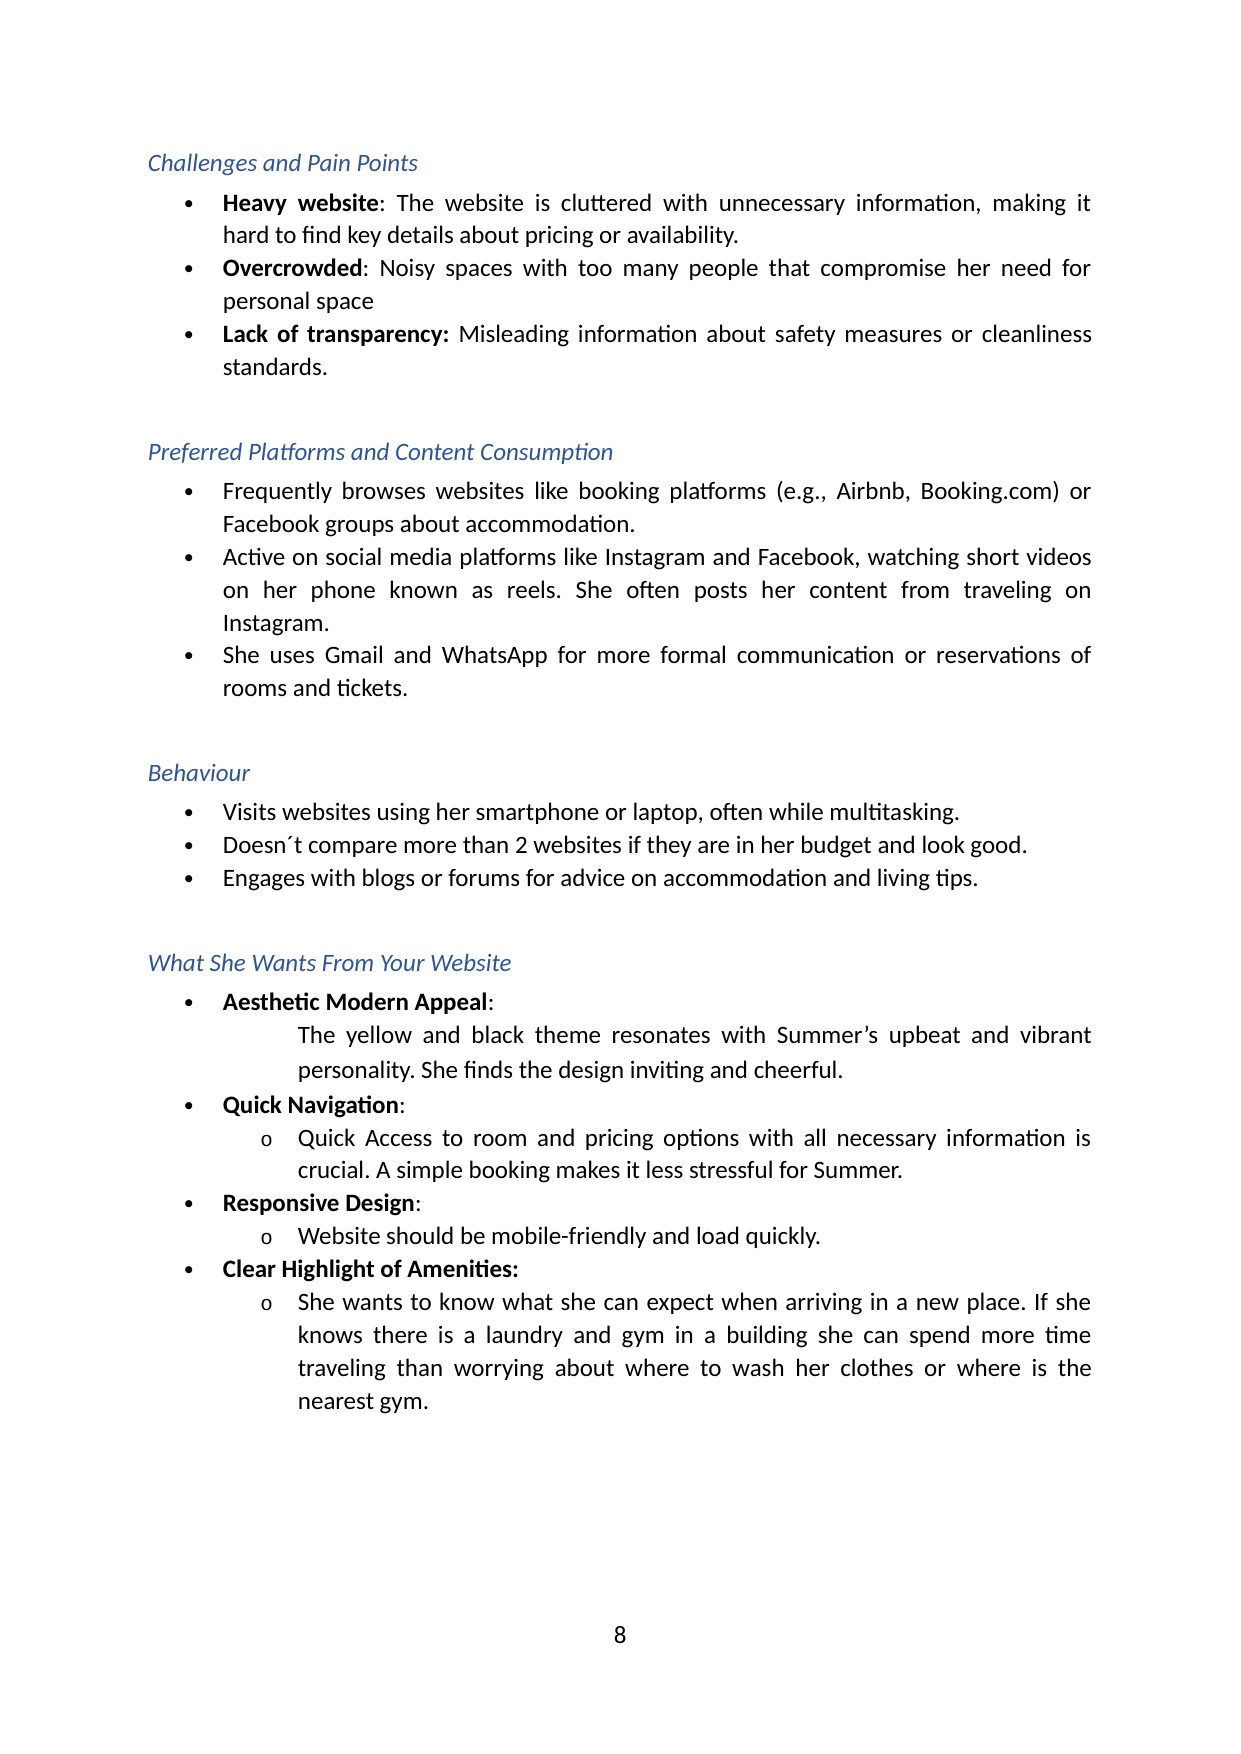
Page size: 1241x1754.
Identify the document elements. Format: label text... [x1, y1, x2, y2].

text The yellow and black theme resonates with Summer’s upbeat and vibrant personality. She finds the design inviting and cheerful. [298, 1019, 1093, 1084]
list Visits websites using her smartphone or laptop, often while multitasking. [185, 796, 1093, 827]
list Lack of transparency: Misleading information about safety measures or cleanliness standards. [185, 318, 1093, 382]
list Active on social media platforms like Instagram and Facebook, watching short videos on her phone known as reels. She often posts her content from traveling on Instagram. [185, 541, 1093, 637]
list Responsive Design: [185, 1188, 1093, 1218]
list Overcrowded: Noisy spaces with too many people that compromise her need for personal space [185, 253, 1093, 316]
list Quick Access to room and pricing options with all necessary information is crucial. A simple booking makes it less stressful for Summer. [260, 1122, 1093, 1185]
subtitle Behaviour [148, 757, 1093, 788]
list She wants to know what she can expect when arriving in a new place. If she knows there is a laundry and gym in a building she can spend more time traveling than worrying about where to wash her clothes or where is the nearest gym. [260, 1286, 1093, 1416]
list Frequently browses websites like booking platforms (e.g., Airbnb, Booking.com) or Facebook groups about accommodation. [185, 475, 1093, 538]
list She uses Gmail and WhatsApp for more formal communication or reservations of rooms and tickets. [185, 640, 1093, 703]
list Quick Navigation: [185, 1089, 1093, 1119]
list Doesn´t compare more than 2 websites if they are in her budget and look good. [185, 829, 1093, 860]
list Heavy website: The website is cluttered with unnecessary information, making it hard to find key details about pricing or availability. [185, 187, 1093, 250]
subtitle Preferred Platforms and Content Consumption [148, 436, 1093, 466]
list Aesthetic Modern Appeal: [185, 986, 1093, 1016]
list Engages with blogs or forums for advice on accommodation and living tips. [185, 862, 1093, 893]
list Website should be mobile-friendly and load quickly. [260, 1221, 1093, 1251]
subtitle Challenges and Pain Points [148, 148, 1093, 178]
list Clear Highlight of Amenities: [185, 1253, 1093, 1284]
subtitle What She Wants From Your Website [148, 947, 1093, 977]
